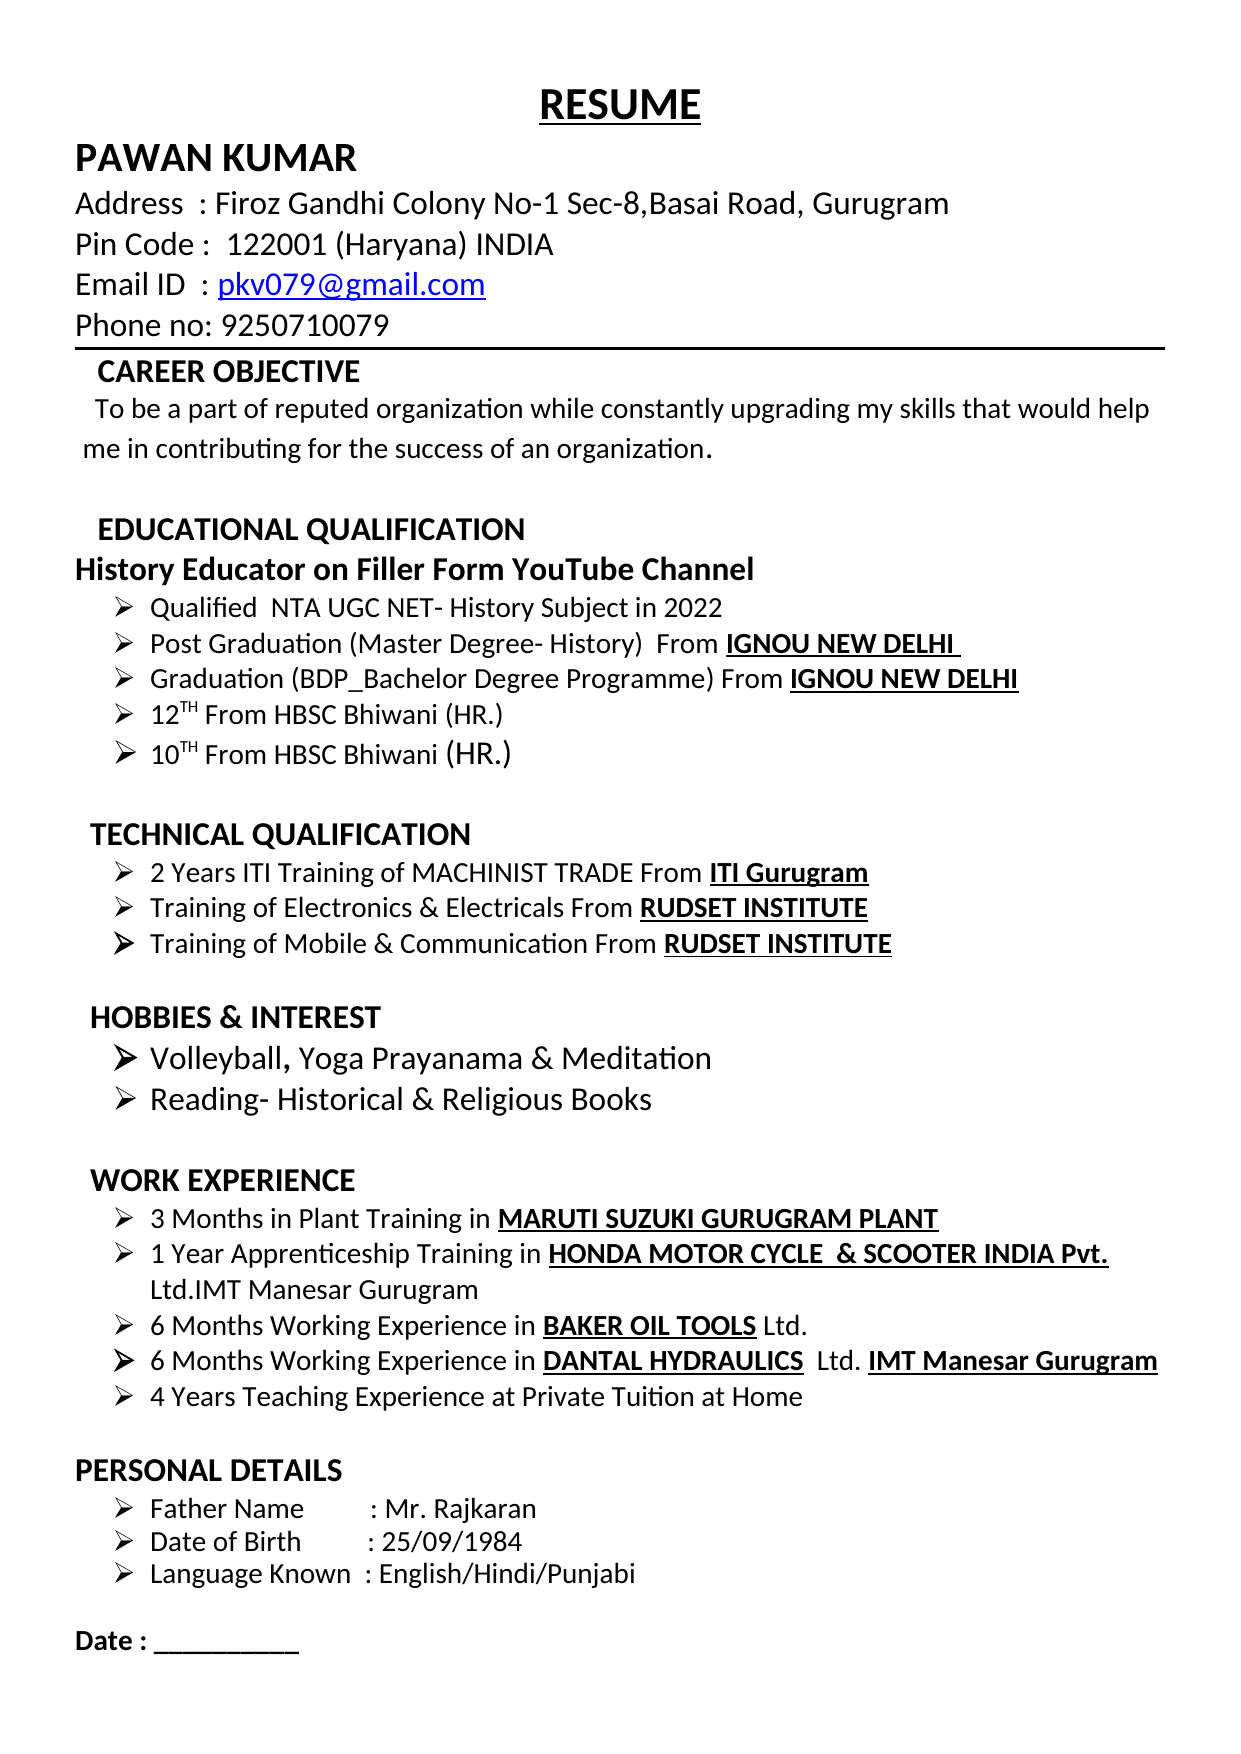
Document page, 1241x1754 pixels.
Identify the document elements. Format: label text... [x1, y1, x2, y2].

list 2 Years ITI Training of MACHINIST TRADE From ITI Gurugram [112, 854, 1165, 889]
text HOBBIES & INTEREST [75, 996, 1165, 1037]
text PERSONAL DETAILS [75, 1449, 1165, 1490]
text RESUME [75, 75, 1165, 131]
list 3 Months in Plant Training in MARUTI SUZUKI GURUGRAM PLANT [112, 1200, 1165, 1236]
text WORK EXPERIENCE [75, 1159, 1165, 1200]
text Email ID : pkv079@gmail.com [75, 263, 1165, 304]
list 1 Year Apprenticeship Training in HONDA MOTOR CYCLE & SCOOTER INDIA Pvt. Ltd.IMT Manesar Gurugram [112, 1236, 1165, 1307]
list 10TH From HBSC Bhiwani (HR.) [112, 732, 1165, 772]
list Training of Mobile & Communication From RUDSET INSTITUTE [112, 925, 1165, 961]
text CAREER OBJECTIVE [75, 350, 1165, 391]
text Phone no: 9250710079 [75, 304, 1165, 347]
text PAWAN KUMAR [75, 131, 1165, 182]
text To be a part of reputed organization while constantly upgrading my skills that would help [75, 391, 1165, 426]
text EDUCATIONAL QUALIFICATION [75, 508, 1165, 548]
list Father Name : Mr. Rajkaran [112, 1490, 1165, 1526]
list Qualified NTA UGC NET- History Subject in 2022 [112, 589, 1165, 625]
text Address : Firoz Gandhi Colony No-1 Sec-8,Basai Road, Gurugram [75, 182, 1165, 222]
list Post Graduation (Master Degree- History) From IGNOU NEW DELHI [112, 625, 1165, 660]
list 12TH From HBSC Bhiwani (HR.) [112, 696, 1165, 732]
text Pin Code : 122001 (Haryana) INDIA [75, 222, 1165, 263]
text History Educator on Filler Form YouTube Channel [75, 548, 1165, 589]
list Reading- Historical & Religious Books [112, 1078, 1165, 1118]
text Date : __________ [75, 1625, 1165, 1657]
list Volleyball, Yoga Prayanama & Meditation [112, 1037, 1165, 1078]
list 4 Years Teaching Experience at Private Tuition at Home [112, 1378, 1165, 1414]
list Graduation (BDP_Bachelor Degree Programme) From IGNOU NEW DELHI [112, 660, 1165, 696]
text TECHNICAL QUALIFICATION [75, 813, 1165, 854]
list Language Known : English/Hindi/Punjabi [112, 1558, 1165, 1590]
text me in contributing for the success of an organization. [75, 426, 1165, 467]
list 6 Months Working Experience in DANTAL HYDRAULICS Ltd. IMT Manesar Gurugram [112, 1342, 1165, 1378]
list 6 Months Working Experience in BAKER OIL TOOLS Ltd. [112, 1307, 1165, 1342]
list Date of Birth : 25/09/1984 [112, 1526, 1165, 1558]
list Training of Electronics & Electricals From RUDSET INSTITUTE [112, 889, 1165, 925]
